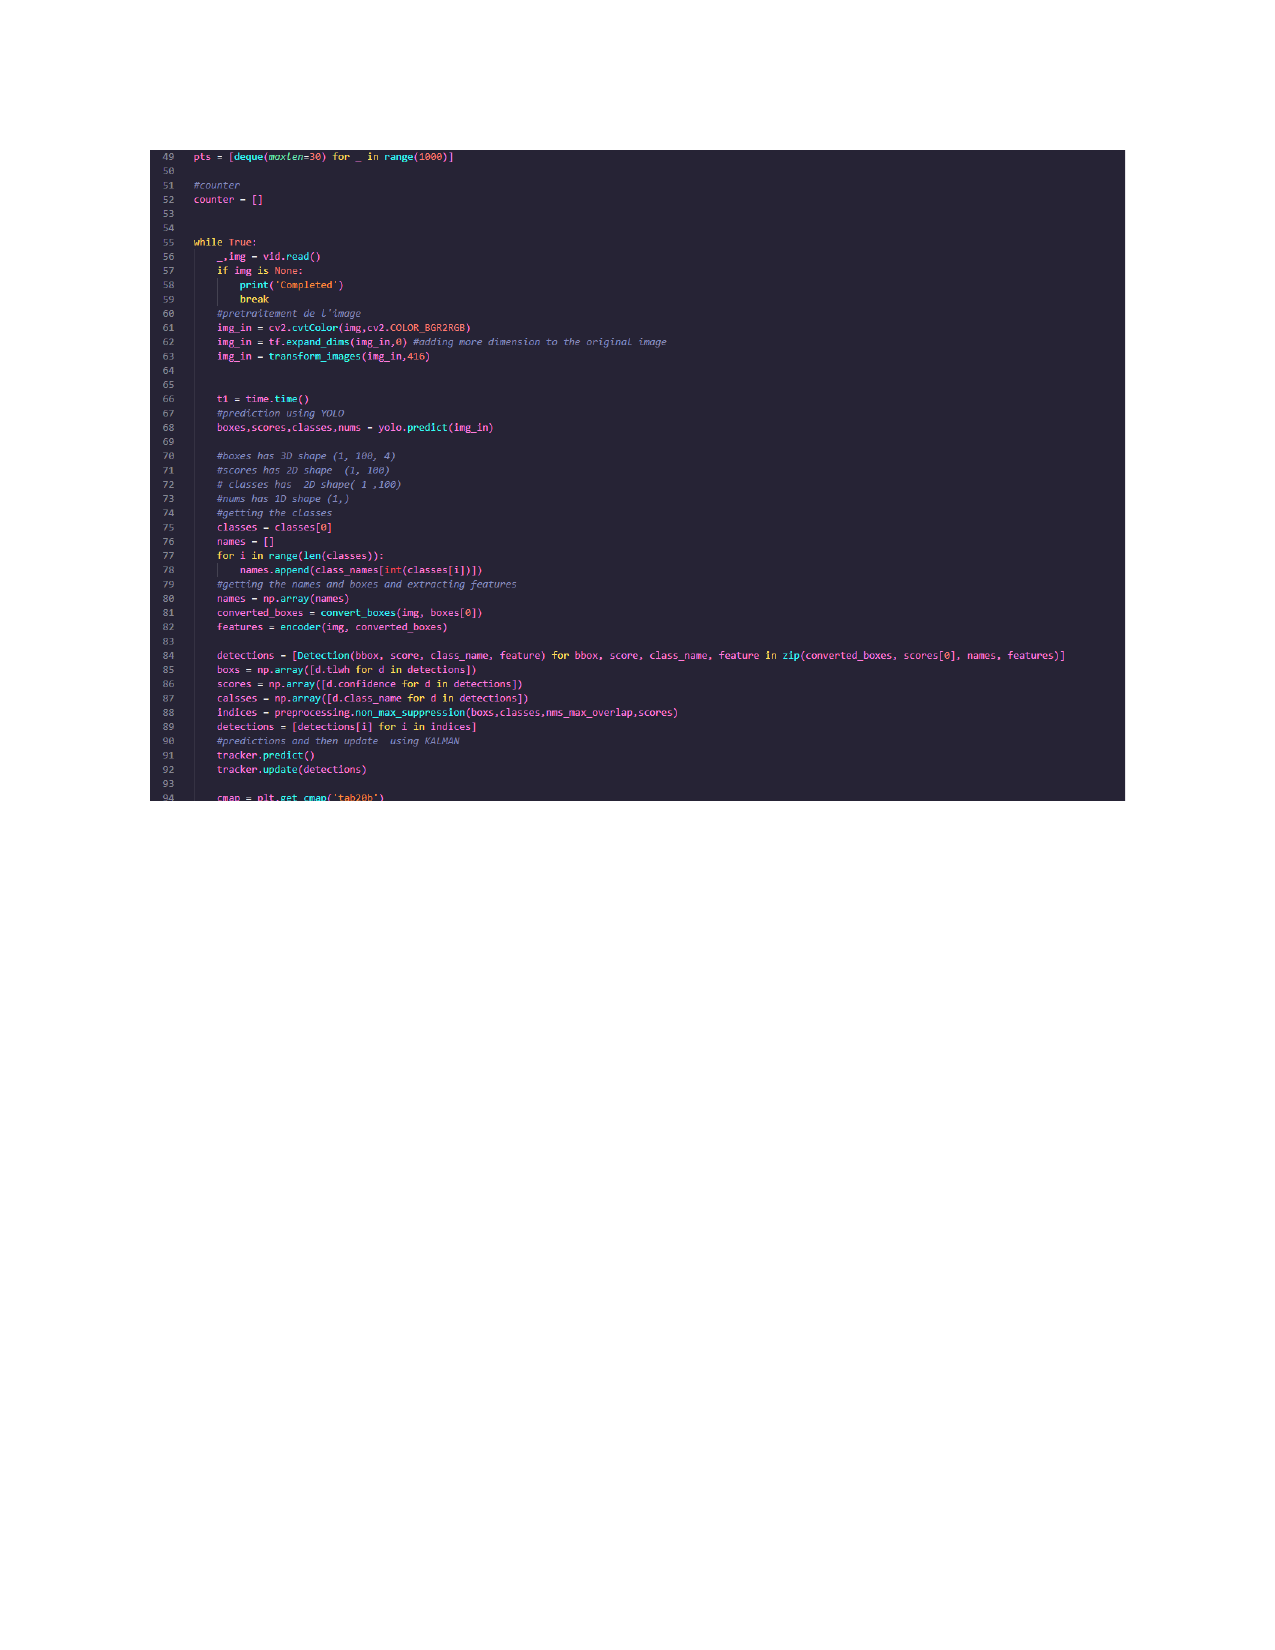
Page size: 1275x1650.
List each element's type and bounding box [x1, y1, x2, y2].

picture [150, 150, 1125, 801]
